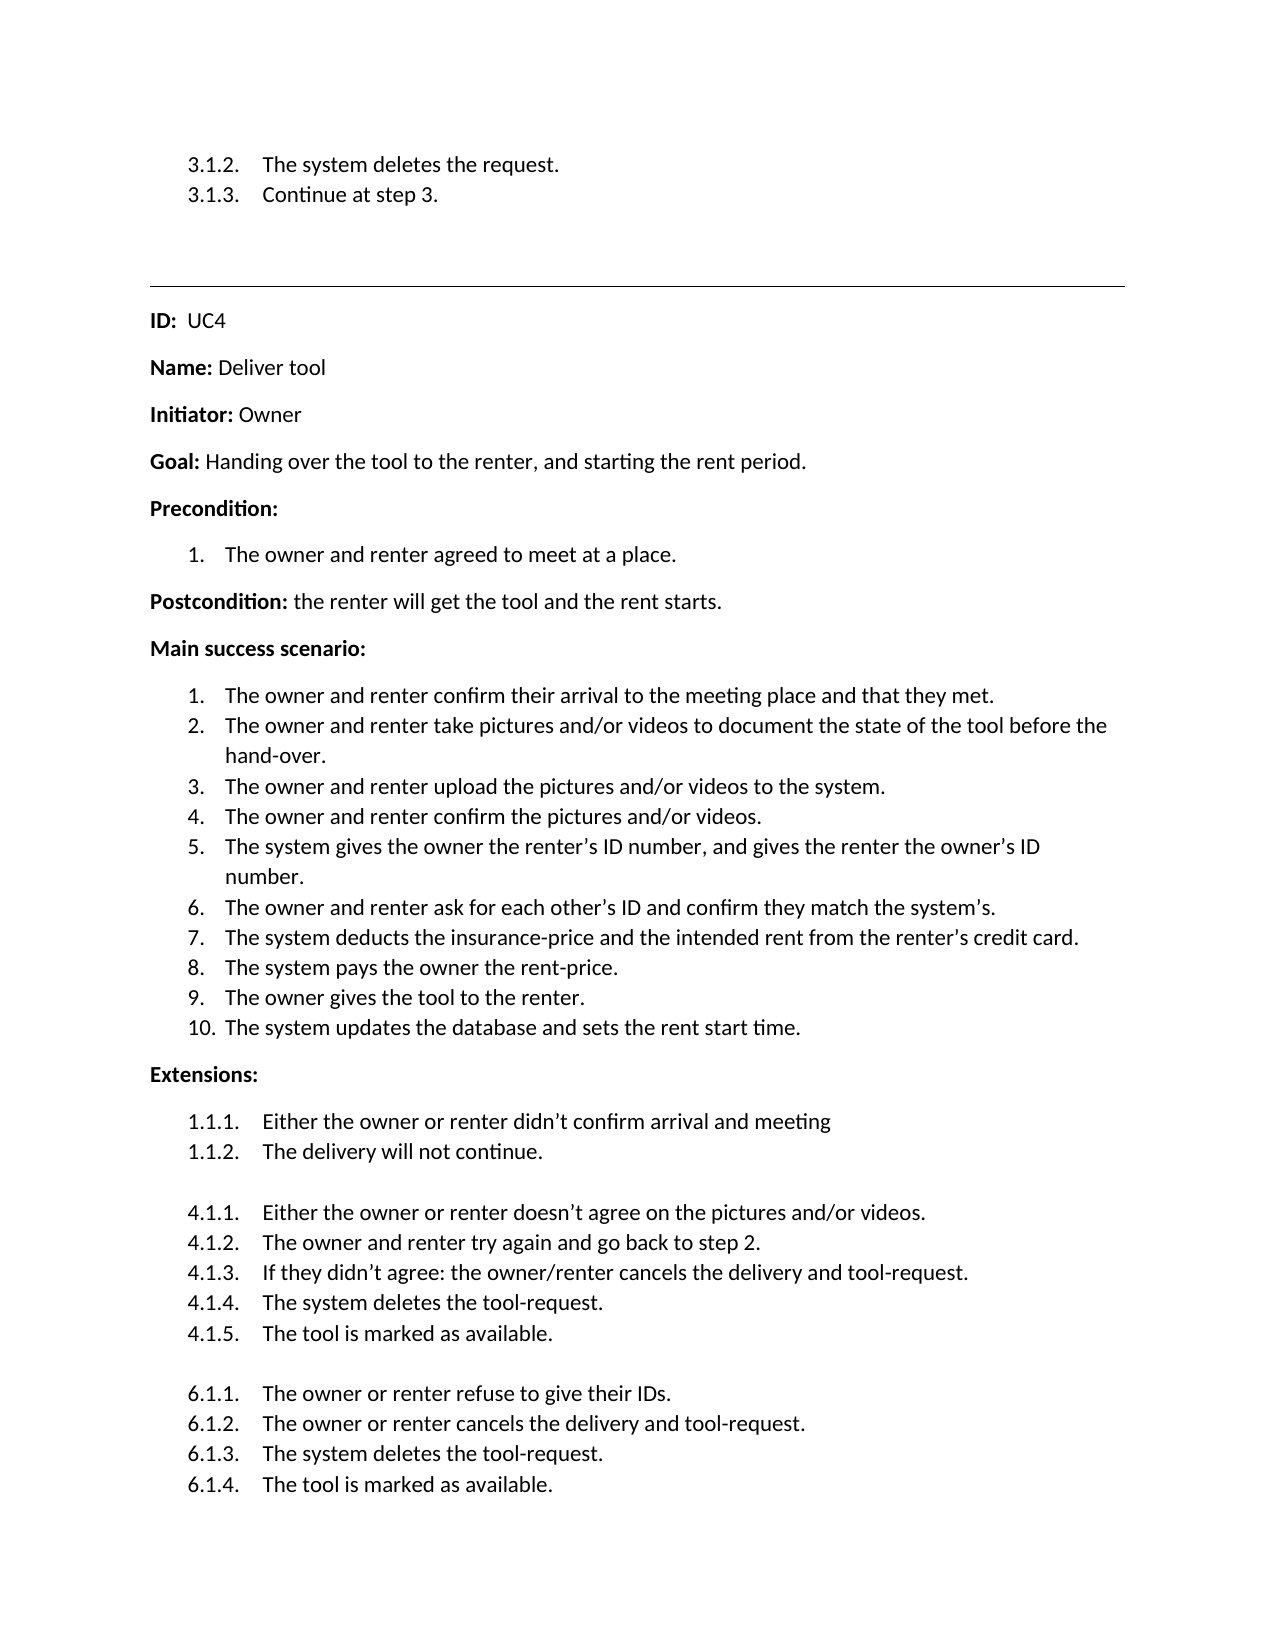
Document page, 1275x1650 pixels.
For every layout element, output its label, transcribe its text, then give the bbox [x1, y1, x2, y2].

list The owner and renter ask for each other’s ID and confirm they match the system’s. [187, 893, 1125, 921]
text Postcondition: the renter will get the tool and the rent starts. [150, 587, 1125, 616]
list The system deducts the insurance-price and the intended rent from the renter’s credit card. [187, 923, 1125, 951]
list The owner and renter confirm the pictures and/or videos. [187, 802, 1125, 830]
text Precondition: [150, 494, 1125, 522]
list The system deletes the tool-request. [187, 1288, 1125, 1317]
list The system gives the owner the renter’s ID number, and gives the renter the owner’s ID number. [187, 832, 1125, 891]
list The tool is marked as available. [187, 1470, 1125, 1498]
text Name: Deliver tool [150, 353, 1125, 381]
list The system pays the owner the rent-price. [187, 953, 1125, 981]
text Main success scenario: [150, 634, 1125, 662]
list The tool is marked as available. [187, 1319, 1125, 1347]
list The owner and renter confirm their arrival to the meeting place and that they met. [187, 681, 1125, 709]
list The system deletes the request. [187, 150, 1125, 178]
list The owner and renter agreed to meet at a place. [187, 541, 1125, 569]
list The owner or renter cancels the delivery and tool-request. [187, 1409, 1125, 1437]
list The owner or renter refuse to give their IDs. [187, 1379, 1125, 1407]
list The system updates the database and sets the rent start time. [187, 1013, 1125, 1042]
list The system deletes the tool-request. [187, 1439, 1125, 1468]
text ID: UC4 [150, 306, 1125, 334]
list If they didn’t agree: the owner/renter cancels the delivery and tool-request. [187, 1258, 1125, 1286]
text Goal: Handing over the tool to the renter, and starting the rent period. [150, 447, 1125, 475]
list Either the owner or renter doesn’t agree on the pictures and/or videos. [187, 1198, 1125, 1226]
list The delivery will not continue. [187, 1137, 1125, 1166]
text Initiator: Owner [150, 400, 1125, 428]
list Either the owner or renter didn’t confirm arrival and meeting [187, 1107, 1125, 1135]
text Extensions: [150, 1060, 1125, 1088]
list Continue at step 3. [187, 180, 1125, 208]
list The owner and renter take pictures and/or videos to document the state of the tool before the hand-over. [187, 711, 1125, 770]
list The owner and renter try again and go back to step 2. [187, 1228, 1125, 1256]
list The owner gives the tool to the renter. [187, 983, 1125, 1011]
list The owner and renter upload the pictures and/or videos to the system. [187, 772, 1125, 800]
